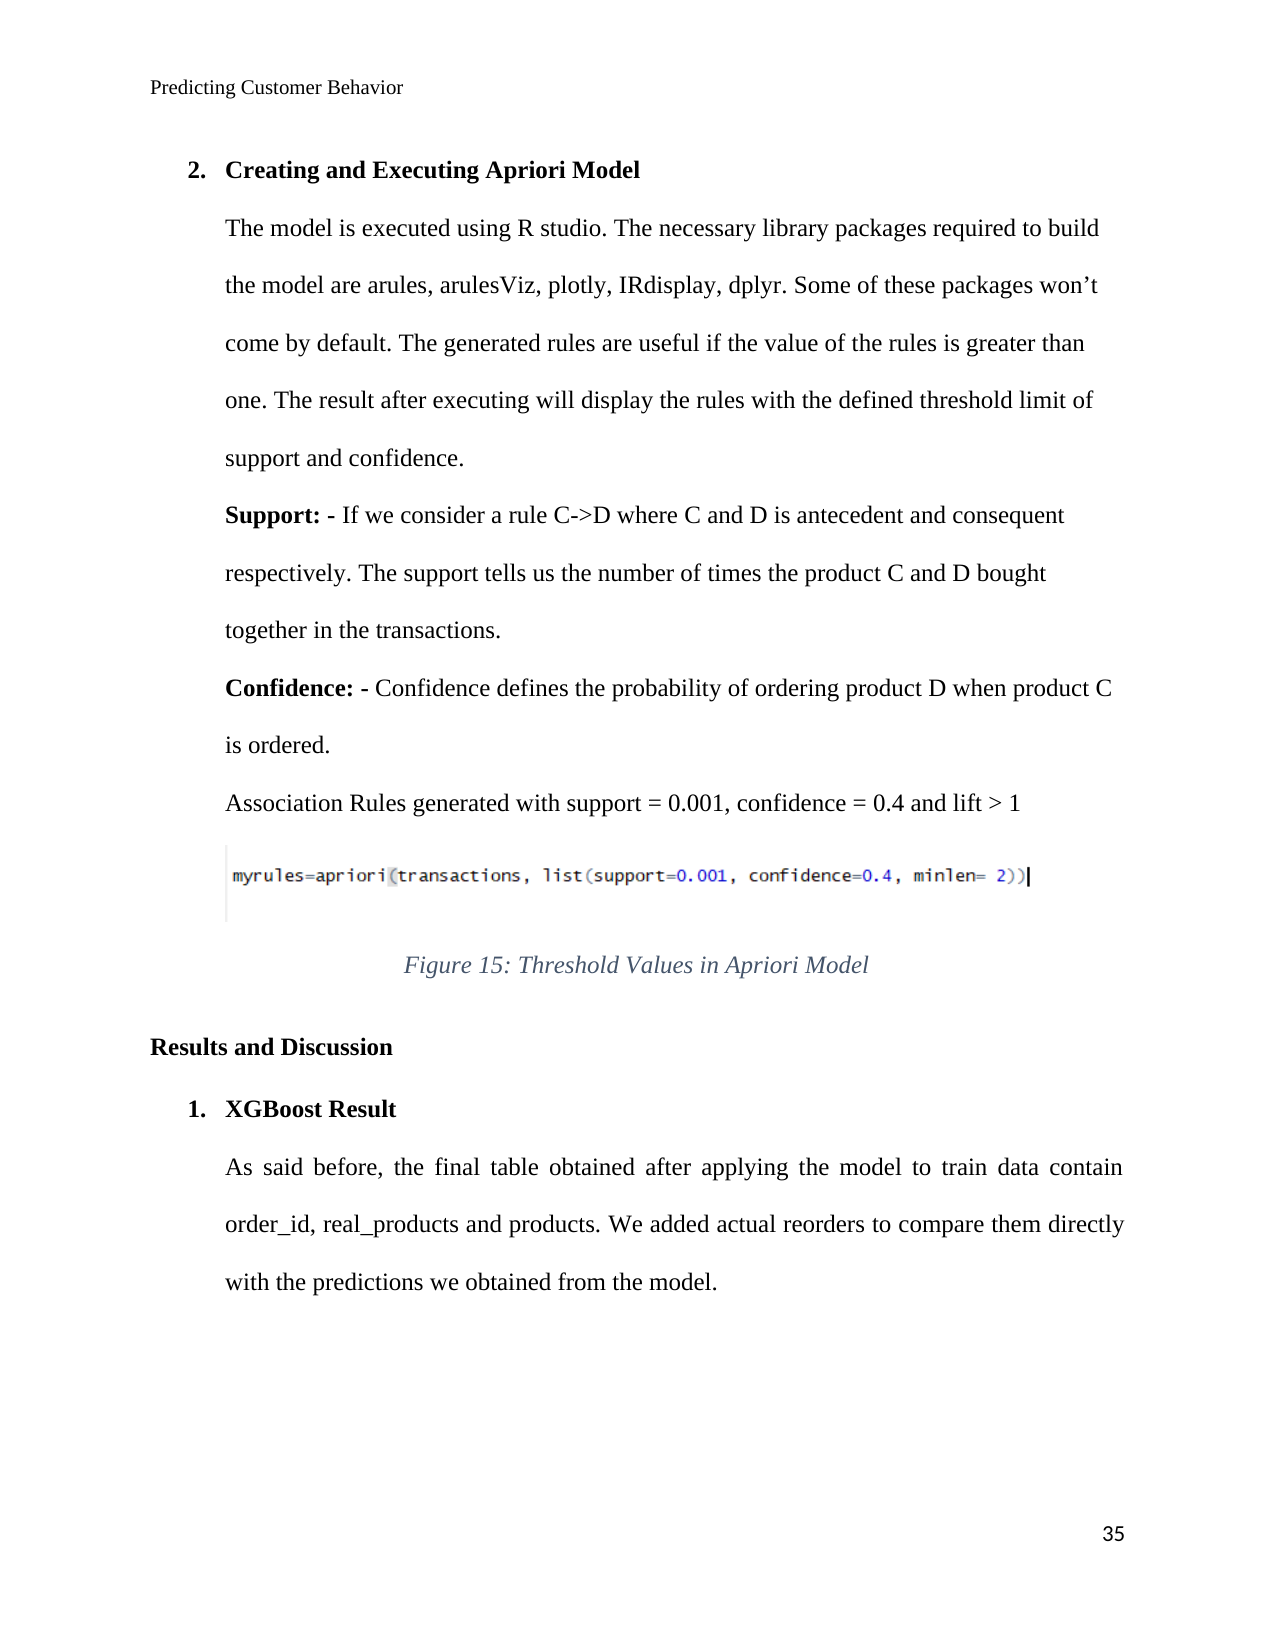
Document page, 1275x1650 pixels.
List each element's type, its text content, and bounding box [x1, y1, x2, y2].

text Association Rules generated with support = 0.001, confidence = 0.4 and lift > 1 [225, 788, 1125, 816]
text Support: - If we consider a rule C->D where C and D is antecedent and consequent respectively. The support tells us the number of times the product C and D bought together in the transactions. [225, 500, 1125, 644]
picture [225, 845, 1065, 922]
text Figure 15: Threshold Values in Apriori Model [150, 950, 1125, 979]
list As said before, the final table obtained after applying the model to train data contain order_id, real_products and products. We added actual reorders to compare them directly with the predictions we obtained from the model. [225, 1152, 1125, 1295]
subtitle XGBoost Result [187, 1094, 1125, 1123]
text Confidence: - Confidence defines the probability of ordering product D when product C is ordered. [225, 673, 1125, 759]
subtitle Creating and Executing Apriori Model [187, 155, 1125, 184]
subtitle Results and Discussion [150, 1032, 1125, 1061]
text The model is executed using R studio. The necessary library packages required to build the model are arules, arulesViz, plotly, IRdisplay, dplyr. Some of these packages won’t come by default. The generated rules are useful if the value of the rules is greater than one. The result after executing will display the rules with the defined threshold limit of support and confidence. [225, 213, 1125, 471]
